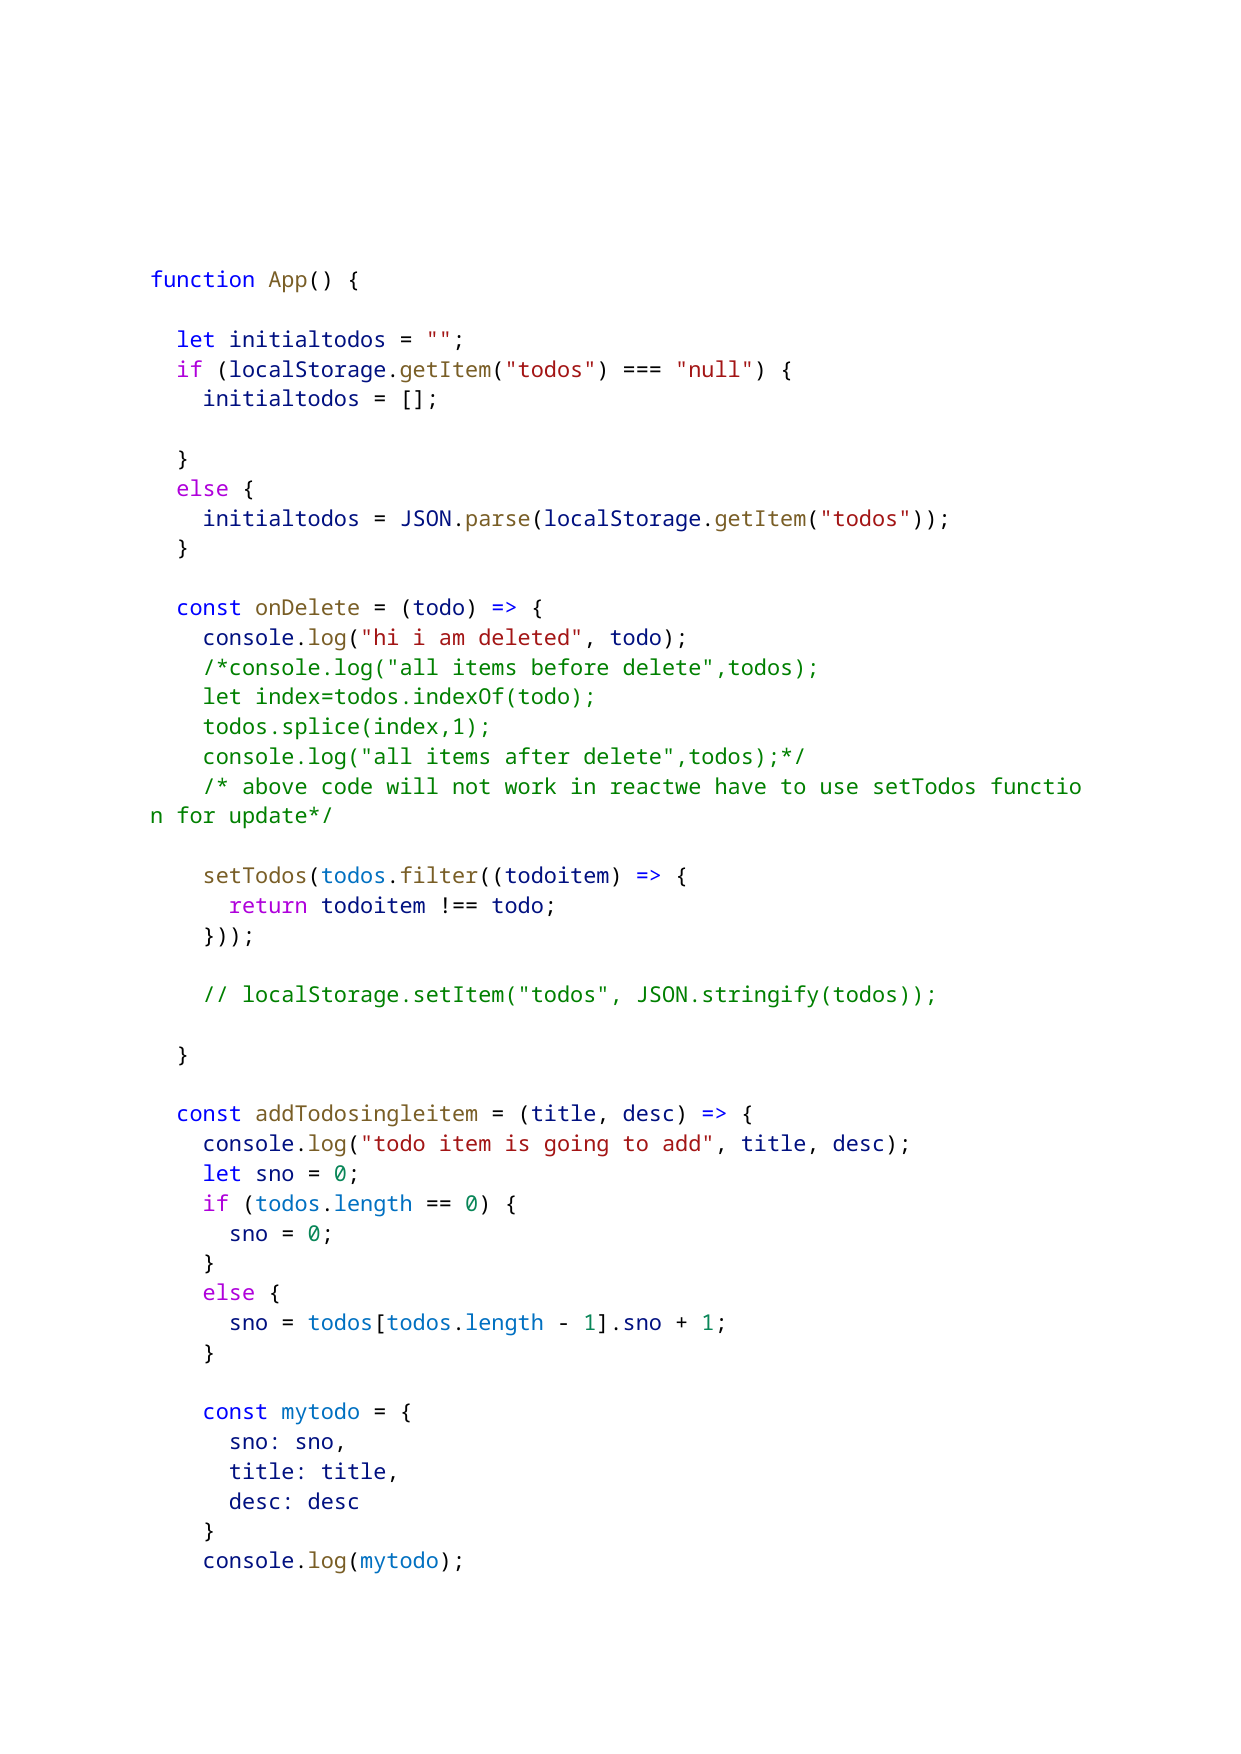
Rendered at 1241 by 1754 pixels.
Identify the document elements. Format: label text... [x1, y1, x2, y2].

text } [150, 1247, 1090, 1277]
text })); [150, 920, 1090, 949]
text const mytodo = { [150, 1396, 1090, 1426]
text let initialtodos = ""; [150, 324, 1090, 354]
text /* above code will not work in reactwe have to use setTodos function for update*/ [150, 771, 1090, 830]
text console.log(mytodo); [150, 1545, 1090, 1575]
text // localStorage.setItem("todos", JSON.stringify(todos)); [150, 979, 1090, 1009]
text const onDelete = (todo) => { [150, 592, 1090, 622]
text else { [150, 473, 1090, 503]
text else { [150, 1277, 1090, 1307]
text } [150, 443, 1090, 473]
text function App() { [150, 264, 1090, 294]
text console.log("todo item is going to add", title, desc); [150, 1128, 1090, 1158]
text sno: sno, [150, 1426, 1090, 1456]
text } [150, 1039, 1090, 1069]
text if (localStorage.getItem("todos") === "null") { [150, 354, 1090, 383]
text console.log("all items after delete",todos);*/ [150, 741, 1090, 771]
text } [150, 1337, 1090, 1367]
text setTodos(todos.filter((todoitem) => { [150, 860, 1090, 890]
text /*console.log("all items before delete",todos); [150, 652, 1090, 681]
text return todoitem !== todo; [150, 890, 1090, 920]
text initialtodos = JSON.parse(localStorage.getItem("todos")); [150, 503, 1090, 532]
text sno = 0; [150, 1218, 1090, 1247]
text desc: desc [150, 1486, 1090, 1516]
text todos.splice(index,1); [150, 711, 1090, 741]
text if (todos.length == 0) { [150, 1188, 1090, 1218]
text } [150, 532, 1090, 562]
text let index=todos.indexOf(todo); [150, 681, 1090, 711]
text title: title, [150, 1456, 1090, 1486]
text let sno = 0; [150, 1158, 1090, 1188]
text const addTodosingleitem = (title, desc) => { [150, 1098, 1090, 1128]
text } [150, 1516, 1090, 1545]
text initialtodos = []; [150, 383, 1090, 413]
text console.log("hi i am deleted", todo); [150, 622, 1090, 652]
text sno = todos[todos.length - 1].sno + 1; [150, 1307, 1090, 1337]
